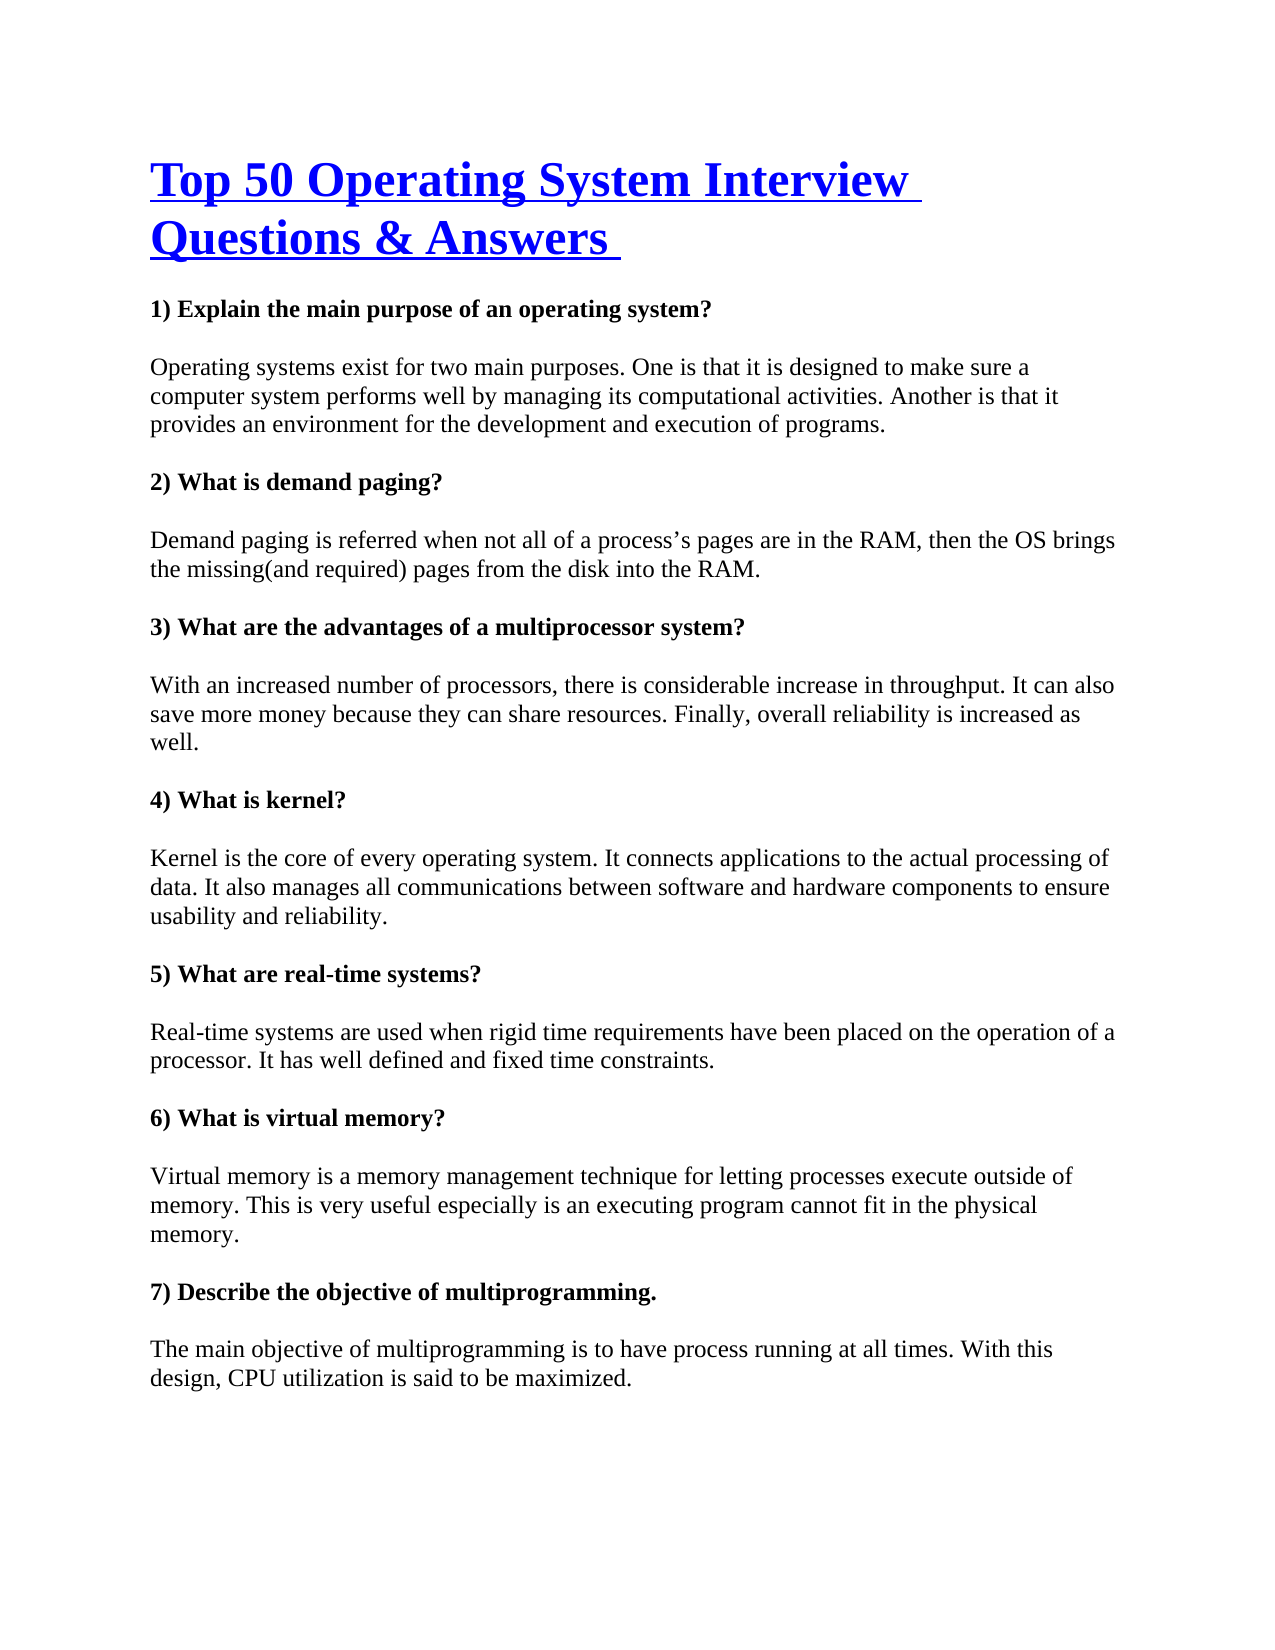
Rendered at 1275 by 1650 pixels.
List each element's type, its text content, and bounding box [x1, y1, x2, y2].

text 2) What is demand paging? [150, 467, 1125, 496]
text 4) What is kernel? [150, 785, 1125, 814]
text Kernel is the core of every operating system. It connects applications to the actual processing of data. It also manages all communications between software and hardware components to ensure usability and reliability. [150, 843, 1125, 929]
text 1) Explain the main purpose of an operating system? [150, 294, 1125, 323]
text Operating systems exist for two main purposes. One is that it is designed to make sure a computer system performs well by managing its computational activities. Another is that it provides an environment for the development and execution of programs. [150, 352, 1125, 438]
text Top 50 Operating System Interview Questions & Answers [150, 150, 1125, 265]
text 6) What is virtual memory? [150, 1103, 1125, 1132]
text Demand paging is referred when not all of a process’s pages are in the RAM, then the OS brings the missing(and required) pages from the disk into the RAM. [150, 525, 1125, 583]
text Real-time systems are used when rigid time requirements have been placed on the operation of a processor. It has well defined and fixed time constraints. [150, 1017, 1125, 1074]
text With an increased number of processors, there is considerable increase in throughput. It can also save more money because they can share resources. Finally, overall reliability is increased as well. [150, 670, 1125, 756]
text 5) What are real-time systems? [150, 959, 1125, 987]
text 7) Describe the objective of multiprogramming. [150, 1277, 1125, 1305]
text Virtual memory is a memory management technique for letting processes execute outside of memory. This is very useful especially is an executing program cannot fit in the physical memory. [150, 1161, 1125, 1247]
text 3) What are the advantages of a multiprocessor system? [150, 612, 1125, 641]
text The main objective of multiprogramming is to have process running at all times. With this design, CPU utilization is said to be maximized. [150, 1334, 1125, 1392]
